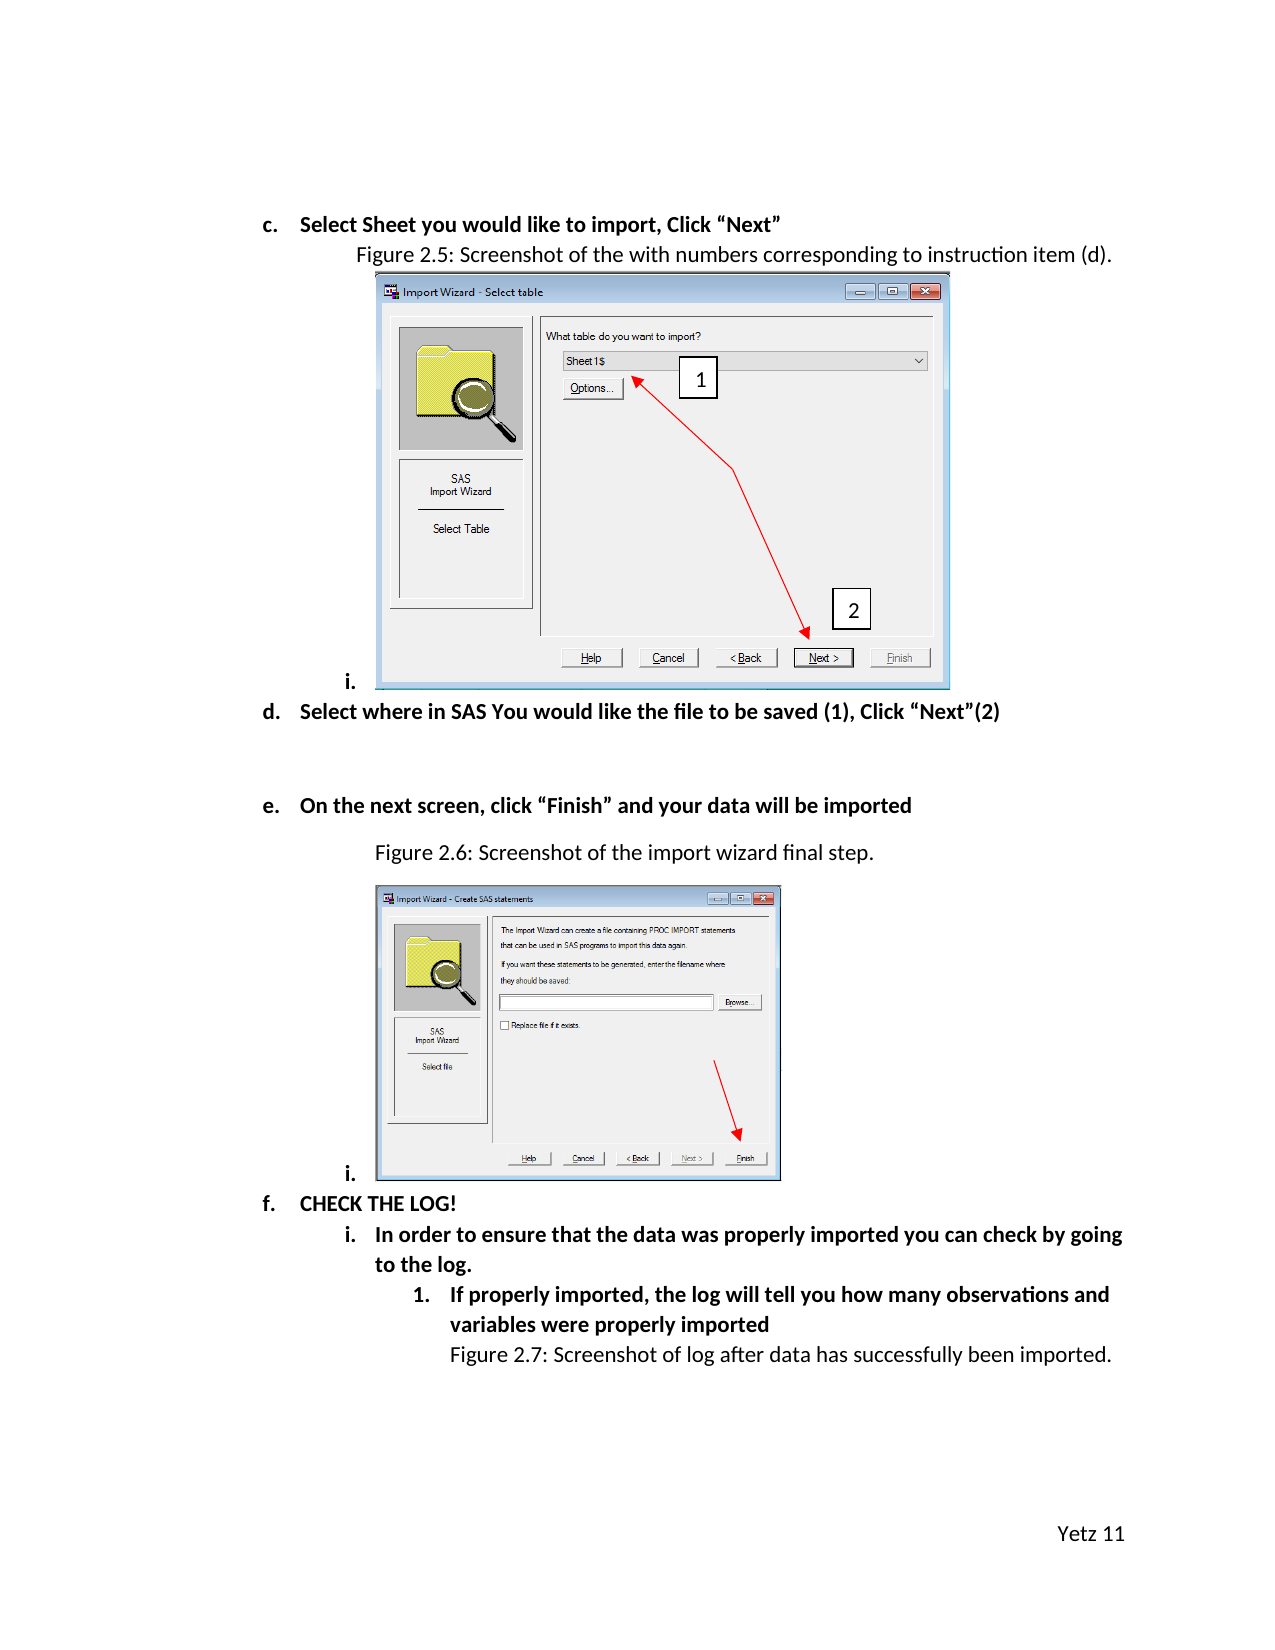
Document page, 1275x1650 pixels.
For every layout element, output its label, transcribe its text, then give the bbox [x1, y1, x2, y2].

picture [375, 270, 951, 690]
list On the next screen, click “Finish” and your data will be imported [262, 791, 1125, 819]
list Select where in SAS You would like the file to be saved (1), Click “Next”(2) [262, 697, 1125, 725]
text Figure 2.6: Screenshot of the import wizard final step. [375, 838, 1125, 866]
list Select Sheet you would like to import, Click “Next” [262, 210, 1125, 238]
list CHECK THE LOG! [262, 1189, 1125, 1217]
list Figure 2.5: Screenshot of the with numbers corresponding to instruction item (d). [356, 241, 1125, 269]
picture [375, 885, 782, 1182]
list If properly imported, the log will tell you how many observations and variables were properly imported [412, 1280, 1125, 1338]
list In order to ensure that the data was properly imported you can check by going to the log. [356, 1220, 1125, 1278]
list Figure 2.7: Screenshot of log after data has successfully been imported. [450, 1341, 1125, 1368]
